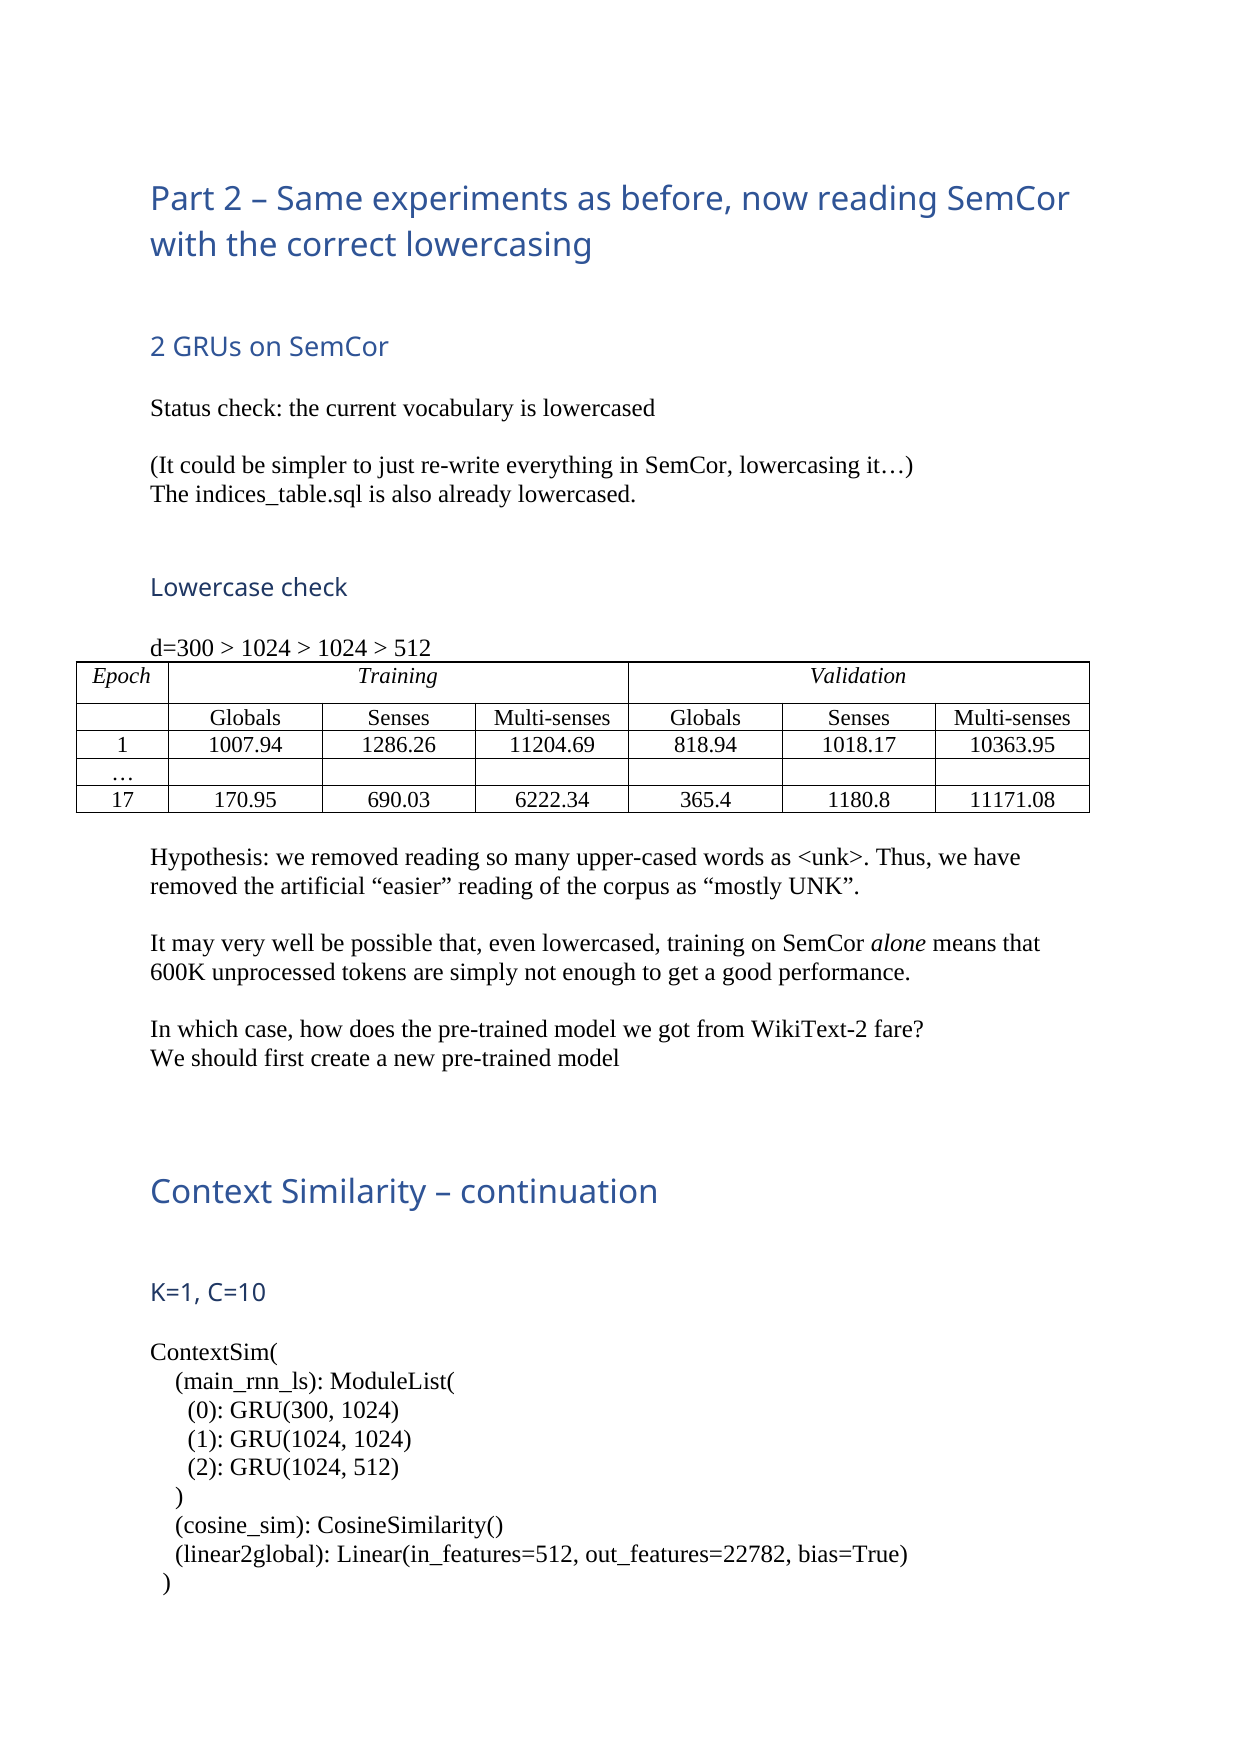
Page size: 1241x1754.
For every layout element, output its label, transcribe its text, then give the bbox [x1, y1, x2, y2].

text ContextSim( [150, 1337, 1090, 1366]
table_cell Multi-senses [476, 704, 628, 730]
subtitle 2 GRUs on SemCor [150, 327, 1090, 364]
table_header Validation [629, 663, 1089, 703]
table_cell 6222.34 [476, 786, 628, 812]
table_cell 1286.26 [323, 731, 475, 757]
table_cell 1180.8 [783, 786, 935, 812]
table_cell Senses [323, 704, 475, 730]
text (2): GRU(1024, 512) [150, 1452, 1090, 1481]
text ) [150, 1567, 1090, 1596]
table_cell 1018.17 [783, 731, 935, 757]
text (linear2global): Linear(in_features=512, out_features=22782, bias=True) [150, 1539, 1090, 1567]
table_cell 365.4 [629, 786, 782, 812]
table_header Epoch [77, 663, 168, 703]
table_cell Senses [783, 704, 935, 730]
text The indices_table.sql is also already lowercased. [150, 479, 1090, 508]
table_cell [323, 759, 475, 785]
text (cosine_sim): CosineSimilarity() [150, 1510, 1090, 1539]
text In which case, how does the pre-trained model we got from WikiText-2 fare? [150, 1014, 1090, 1043]
table_cell [169, 759, 322, 785]
table_cell … [77, 759, 168, 785]
text (0): GRU(300, 1024) [150, 1395, 1090, 1424]
table_cell Globals [169, 704, 322, 730]
subtitle K=1, C=10 [150, 1274, 1090, 1309]
subtitle Part 2 – Same experiments as before, now reading SemCor with the correct lowercasing [150, 175, 1090, 266]
table_cell 11171.08 [936, 786, 1089, 812]
table_cell 1007.94 [169, 731, 322, 757]
text d=300 > 1024 > 1024 > 512 [150, 633, 1090, 661]
table_cell 17 [77, 786, 168, 812]
subtitle Lowercase check [150, 570, 1090, 604]
table_cell 10363.95 [936, 731, 1089, 757]
table_cell [77, 704, 168, 730]
text Status check: the current vocabulary is lowercased [150, 393, 1090, 422]
table_cell Globals [629, 704, 782, 730]
text It may very well be possible that, even lowercased, training on SemCor alone means that 600K unprocessed tokens are simply not enough to get a good performance. [150, 928, 1090, 986]
table_cell [783, 759, 935, 785]
text (1): GRU(1024, 1024) [150, 1424, 1090, 1452]
table_cell 11204.69 [476, 731, 628, 757]
text ) [150, 1481, 1090, 1510]
table_header Training [169, 663, 628, 703]
table_cell [476, 759, 628, 785]
text (main_rnn_ls): ModuleList( [150, 1366, 1090, 1395]
text (It could be simpler to just re-write everything in SemCor, lowercasing it…) [150, 451, 1090, 479]
table_cell [936, 759, 1089, 785]
table_cell 690.03 [323, 786, 475, 812]
text Hypothesis: we removed reading so many upper-cased words as <unk>. Thus, we have removed the artificial “easier” reading of the corpus as “mostly UNK”. [150, 842, 1090, 899]
table_cell 1 [77, 731, 168, 757]
text We should first create a new pre-trained model [150, 1043, 1090, 1072]
subtitle Context Similarity – continuation [150, 1167, 1090, 1213]
table_cell 818.94 [629, 731, 782, 757]
table_cell Multi-senses [936, 704, 1089, 730]
table_cell [629, 759, 782, 785]
table_cell 170.95 [169, 786, 322, 812]
